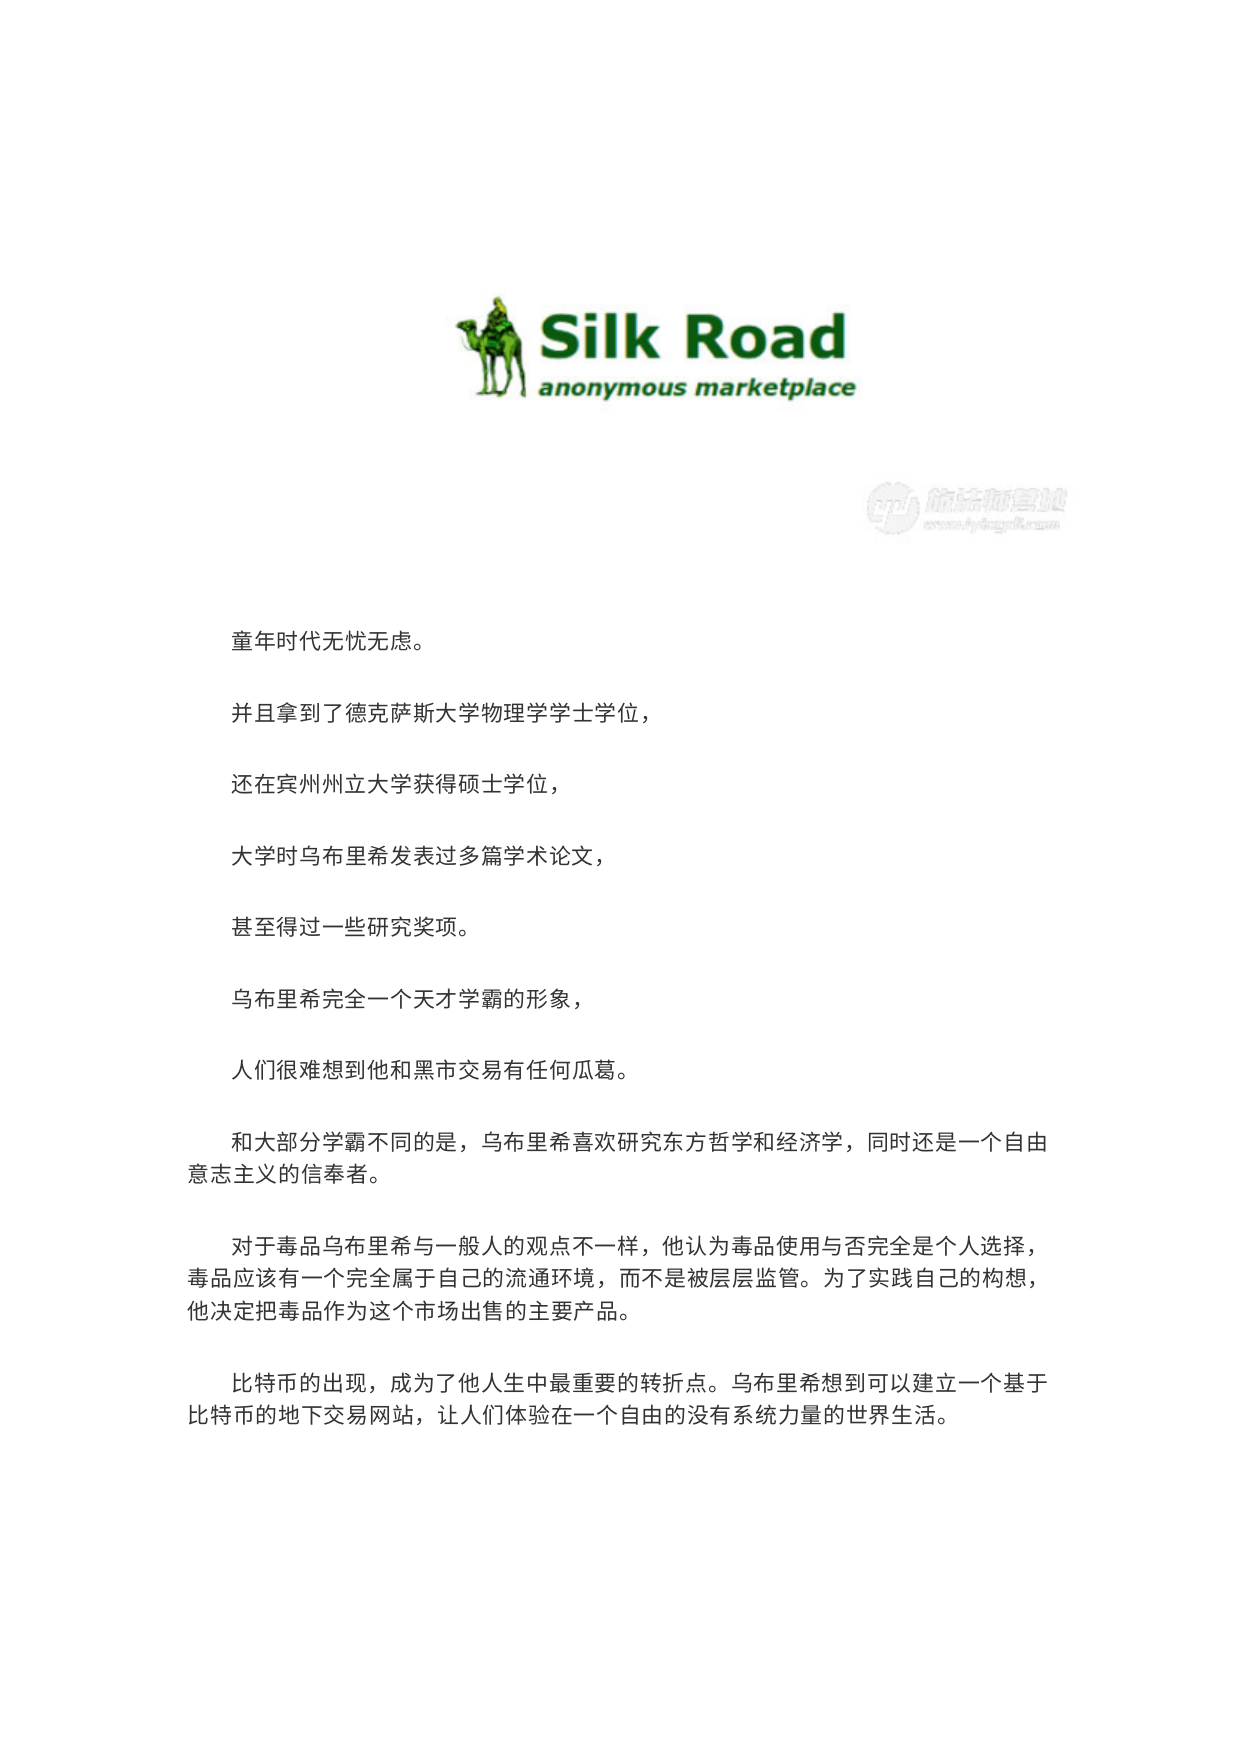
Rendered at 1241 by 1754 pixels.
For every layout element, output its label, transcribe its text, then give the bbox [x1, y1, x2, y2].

text 并且拿到了德克萨斯大学物理学学士学位， [187, 695, 1053, 728]
text 大学时乌布里希发表过多篇学术论文， [187, 838, 1053, 871]
text 人们很难想到他和黑市交易有任何瓜葛。 [187, 1053, 1053, 1085]
text 童年时代无忧无虑。 [187, 623, 1053, 656]
text 和大部分学霸不同的是，乌布里希喜欢研究东方哲学和经济学，同时还是一个自由意志主义的信奉者。 [187, 1124, 1053, 1189]
text 甚至得过一些研究奖项。 [187, 910, 1053, 942]
text 还在宾州州立大学获得硕士学位， [187, 767, 1053, 799]
text 比特币的出现，成为了他人生中最重要的转折点。乌布里希想到可以建立一个基于比特币的地下交易网站，让人们体验在一个自由的没有系统力量的世界生活。 [187, 1365, 1053, 1430]
text 对于毒品乌布里希与一般人的观点不一样，他认为毒品使用与否完全是个人选择，毒品应该有一个完全属于自己的流通环境，而不是被层层监管。为了实践自己的构想，他决定把毒品作为这个市场出售的主要产品。 [187, 1228, 1053, 1326]
text 乌布里希完全一个天才学霸的形象， [187, 981, 1053, 1014]
picture [231, 162, 1097, 557]
